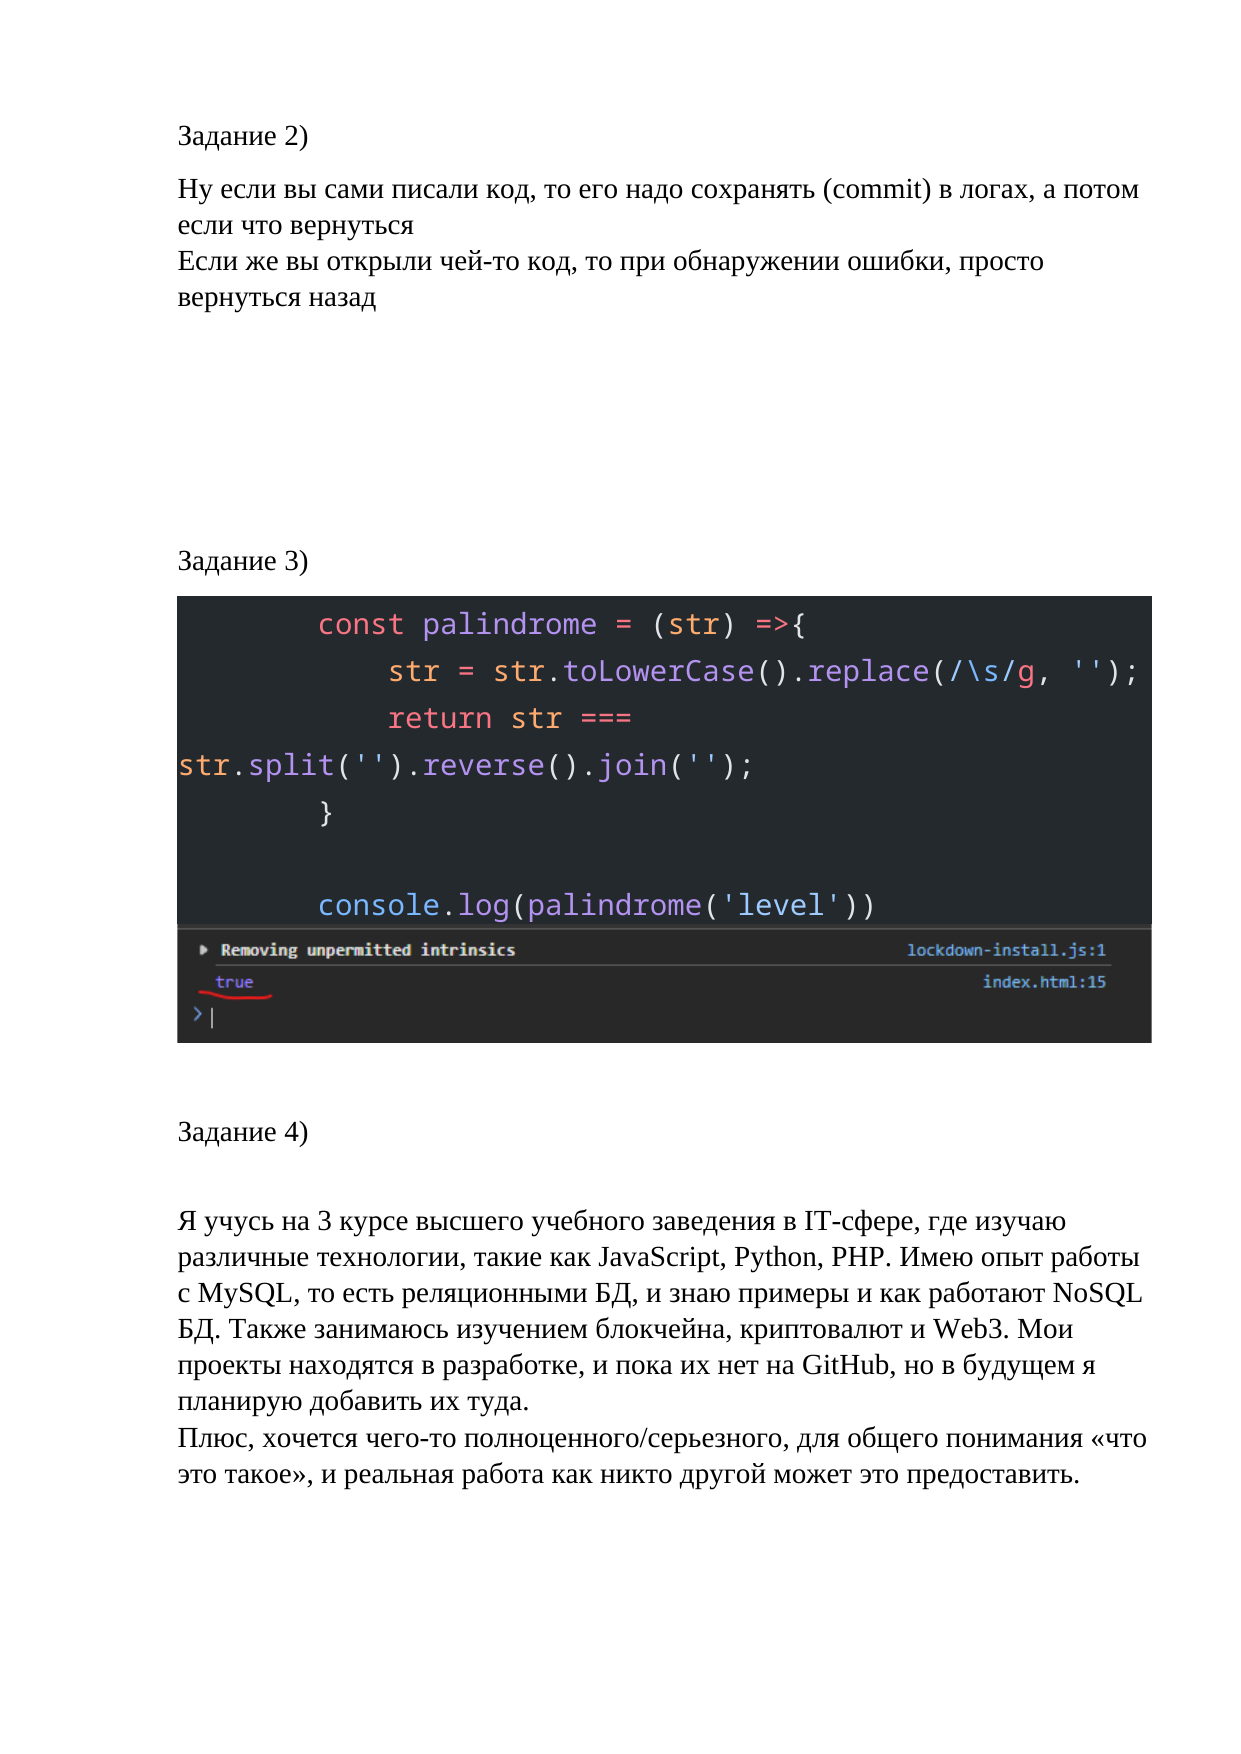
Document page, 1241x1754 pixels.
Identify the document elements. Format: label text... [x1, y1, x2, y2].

text Ну если вы сами писали код, то его надо сохранять (commit) в логах, а потом если что вернуться Если же вы открыли чей-то код, то при обнаружении ошибки, просто вернуться назад [177, 171, 1152, 313]
text str = str.toLowerCase().replace(/\s/g, ''); [177, 643, 1152, 690]
text Задание 4) [177, 1114, 1152, 1147]
picture [177, 924, 1152, 1043]
text Задание 3) [177, 543, 1152, 577]
text return str === str.split('').reverse().join(''); [177, 690, 1152, 784]
text const palindrome = (str) =>{ [177, 596, 1152, 643]
text } [177, 784, 1152, 831]
text Задание 2) [177, 118, 1152, 152]
text console.log(palindrome('level')) [177, 877, 1152, 924]
text Я учусь на 3 курсе высшего учебного заведения в IT-сфере, где изучаю различные технологии, такие как JavaScript, Python, PHP. Имею опыт работы с MySQL, то есть реляционными БД, и знаю примеры и как работают NoSQL БД. Также занимаюсь изучением блокчейна, криптовалют и Web3. Мои проекты находятся в разработке, и пока их нет на GitHub, но в будущем я планирую добавить их туда. Плюс, хочется чего-то полноценного/серьезного, для общего понимания «что это такое», и реальная работа как никто другой может это предоставить. [177, 1167, 1152, 1489]
